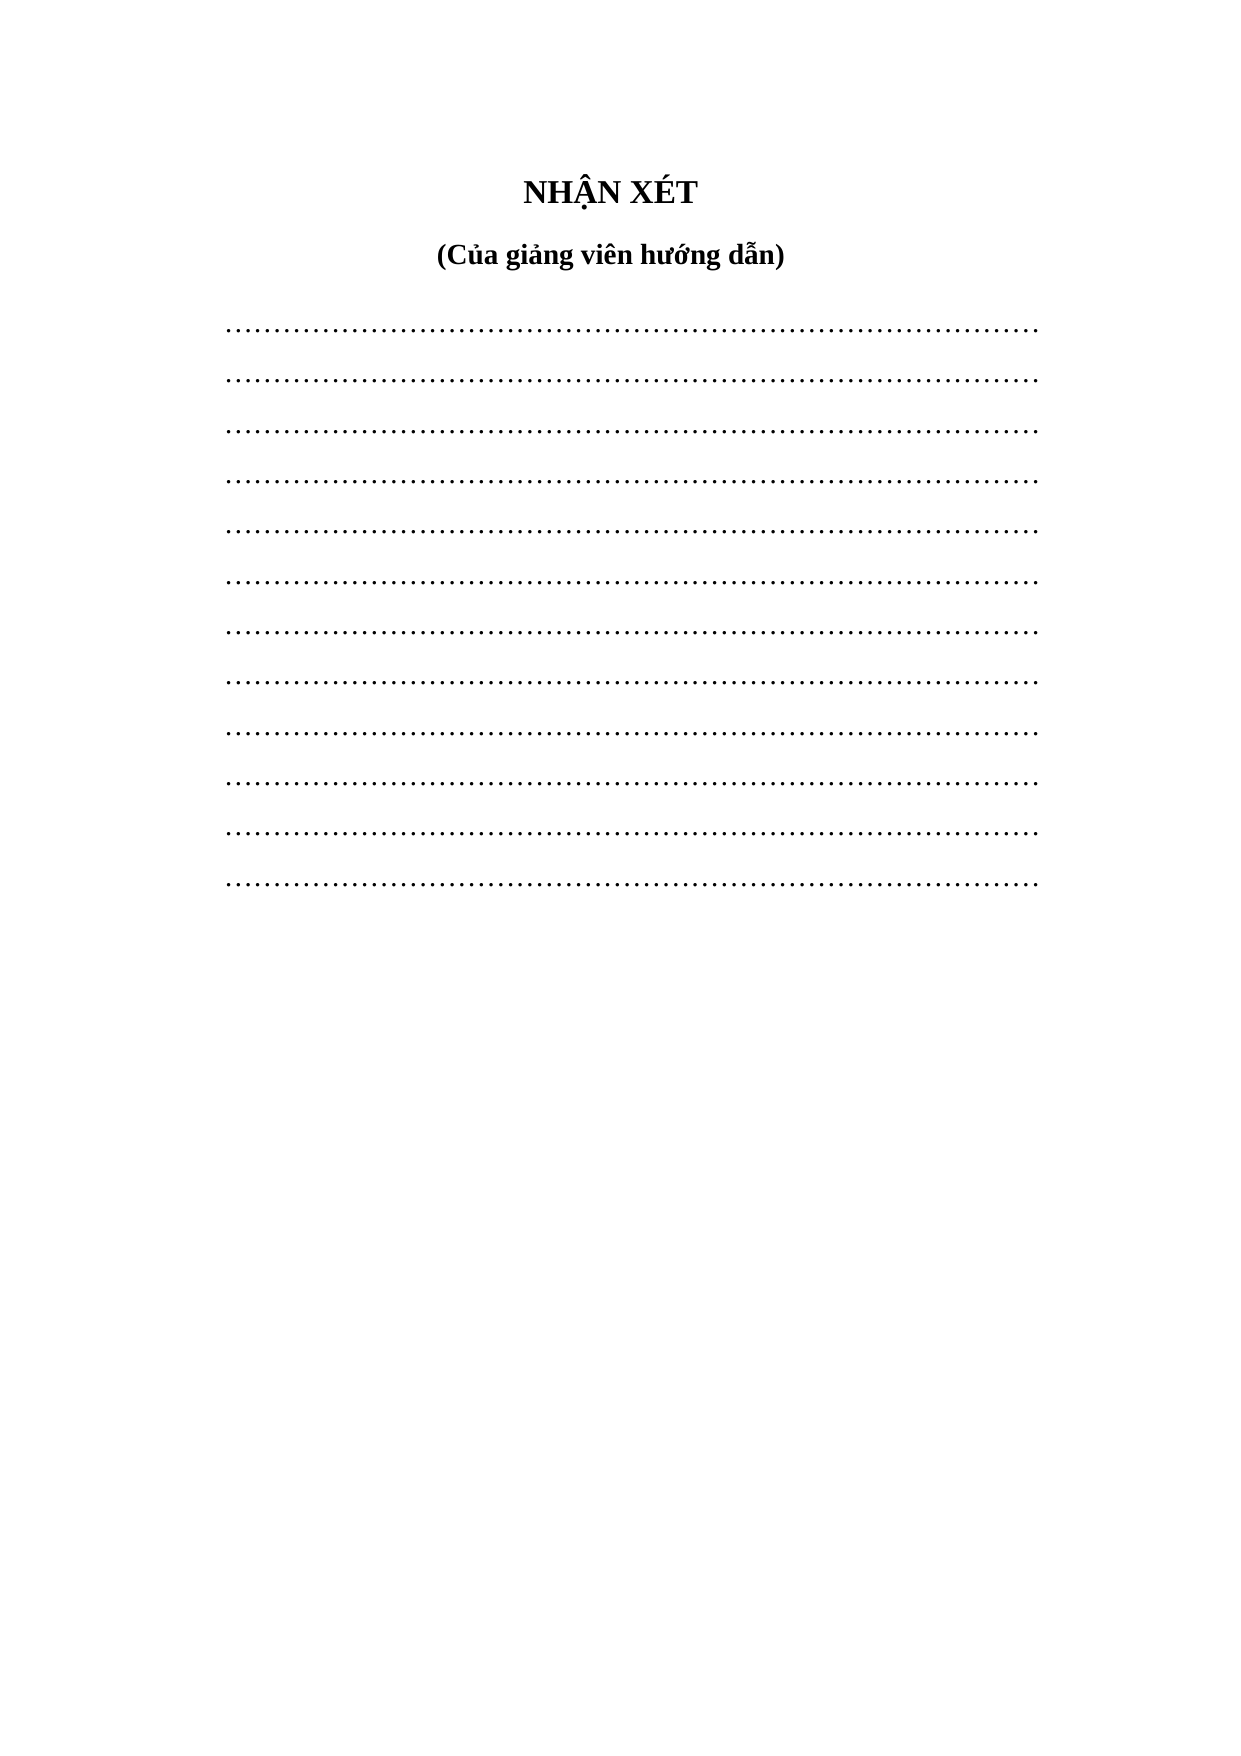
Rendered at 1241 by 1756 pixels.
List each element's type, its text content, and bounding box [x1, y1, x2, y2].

subtitle (Của giảng viên hướng dẫn) [429, 237, 792, 271]
text ………………………………………………………………………… [223, 506, 1053, 540]
text ………………………………………………………………………… [223, 406, 1053, 439]
text ………………………………………………………………………… [223, 456, 1053, 489]
text ………………………………………………………………………… [223, 758, 1053, 791]
subtitle NHẬN XÉT [429, 173, 792, 211]
text ………………………………………………………………………… [223, 657, 1053, 691]
text ………………………………………………………………………… [223, 607, 1053, 641]
text ………………………………………………………………………… [223, 356, 1053, 389]
text ………………………………………………………………………… [223, 557, 1053, 590]
text ………………………………………………………………………… [223, 305, 1053, 338]
text ………………………………………………………………………… [223, 859, 1053, 892]
text ………………………………………………………………………… [223, 808, 1053, 842]
text ………………………………………………………………………… [223, 708, 1053, 741]
